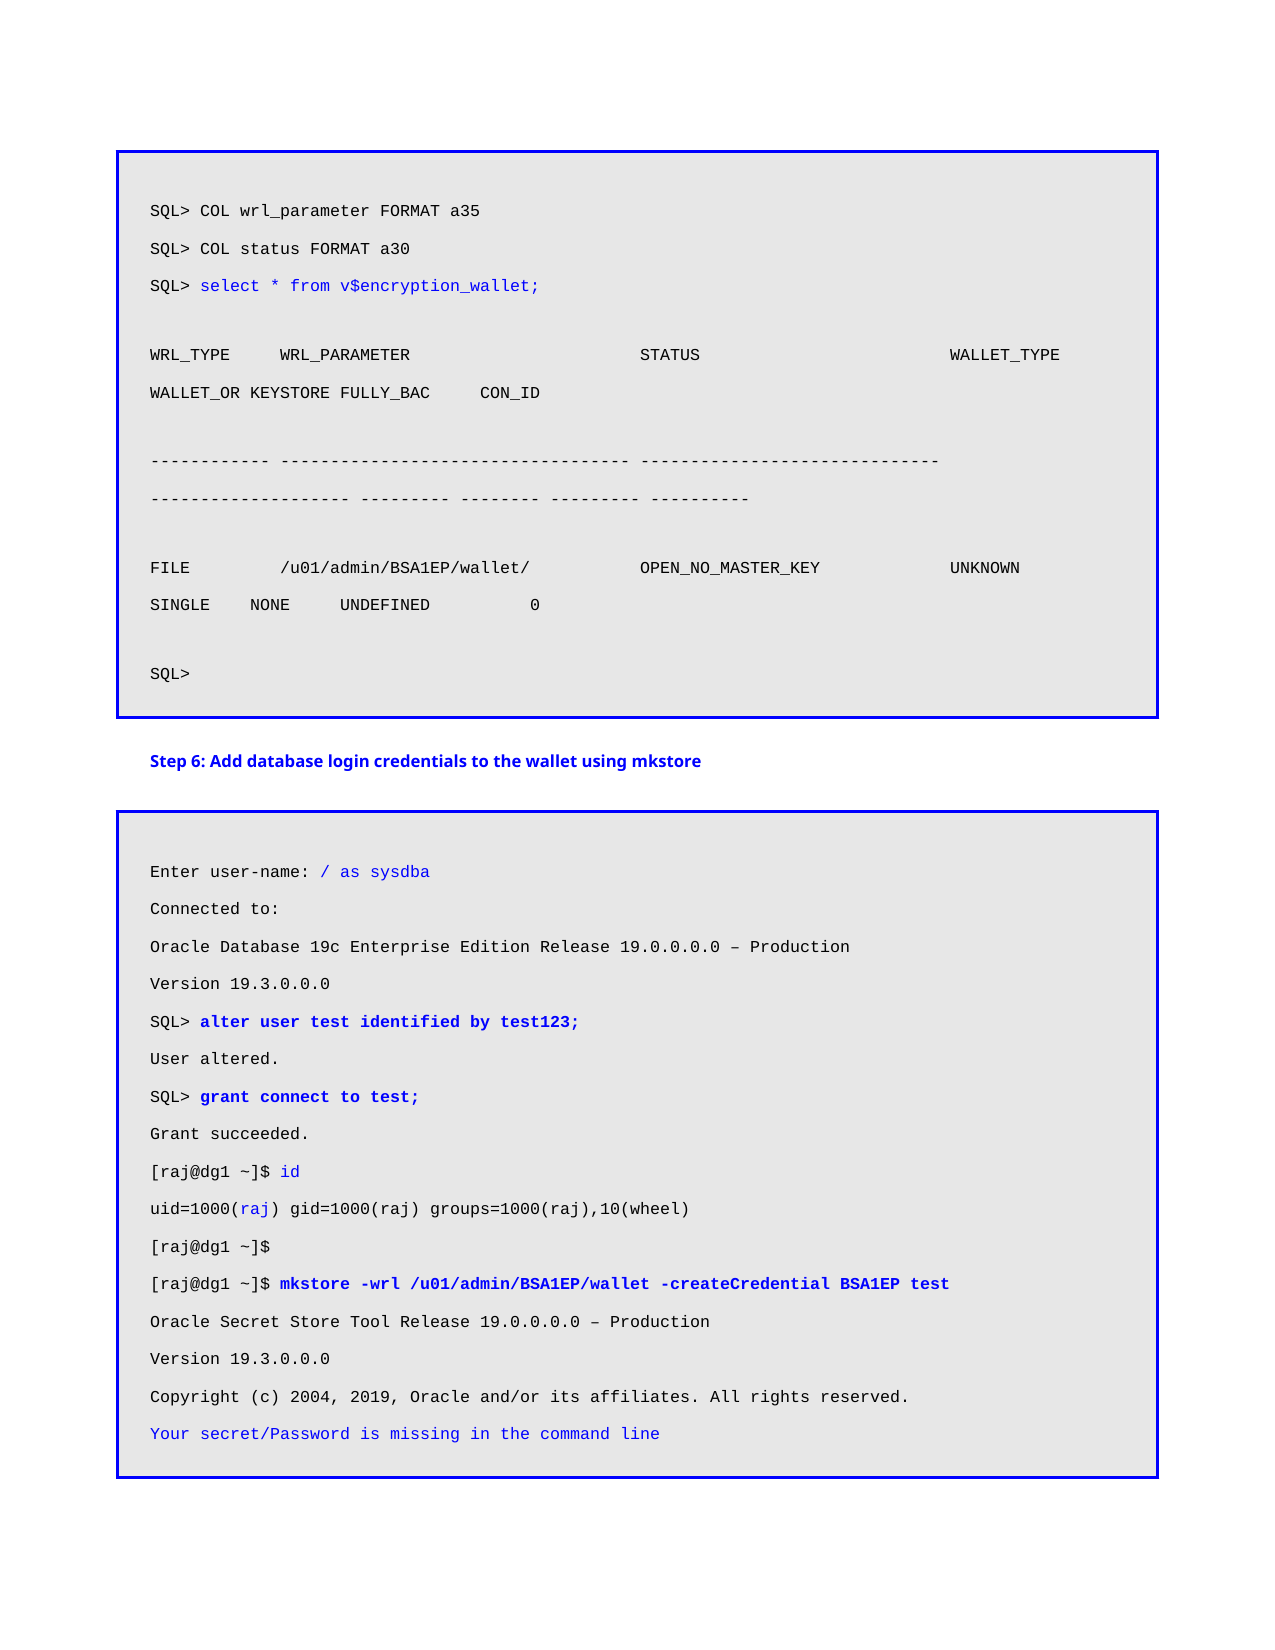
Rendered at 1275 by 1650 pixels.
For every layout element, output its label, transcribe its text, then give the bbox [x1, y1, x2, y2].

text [119, 153, 1156, 294]
text ------------ ----------------------------------- ------------------------------ -------------------- --------- -------- --------- ---------- [119, 400, 1156, 506]
text FILE /u01/admin/BSA1EP/wallet/ OPEN_NO_MASTER_KEY UNKNOWN SINGLE NONE UNDEFINED 0 [119, 506, 1156, 612]
text Step 6: Add database login credentials to the wallet using mkstore [150, 750, 1125, 773]
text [119, 813, 1156, 1476]
text WRL_TYPE WRL_PARAMETER STATUS WALLET_TYPE WALLET_OR KEYSTORE FULLY_BAC CON_ID [119, 294, 1156, 400]
text SQL> [119, 612, 1156, 716]
